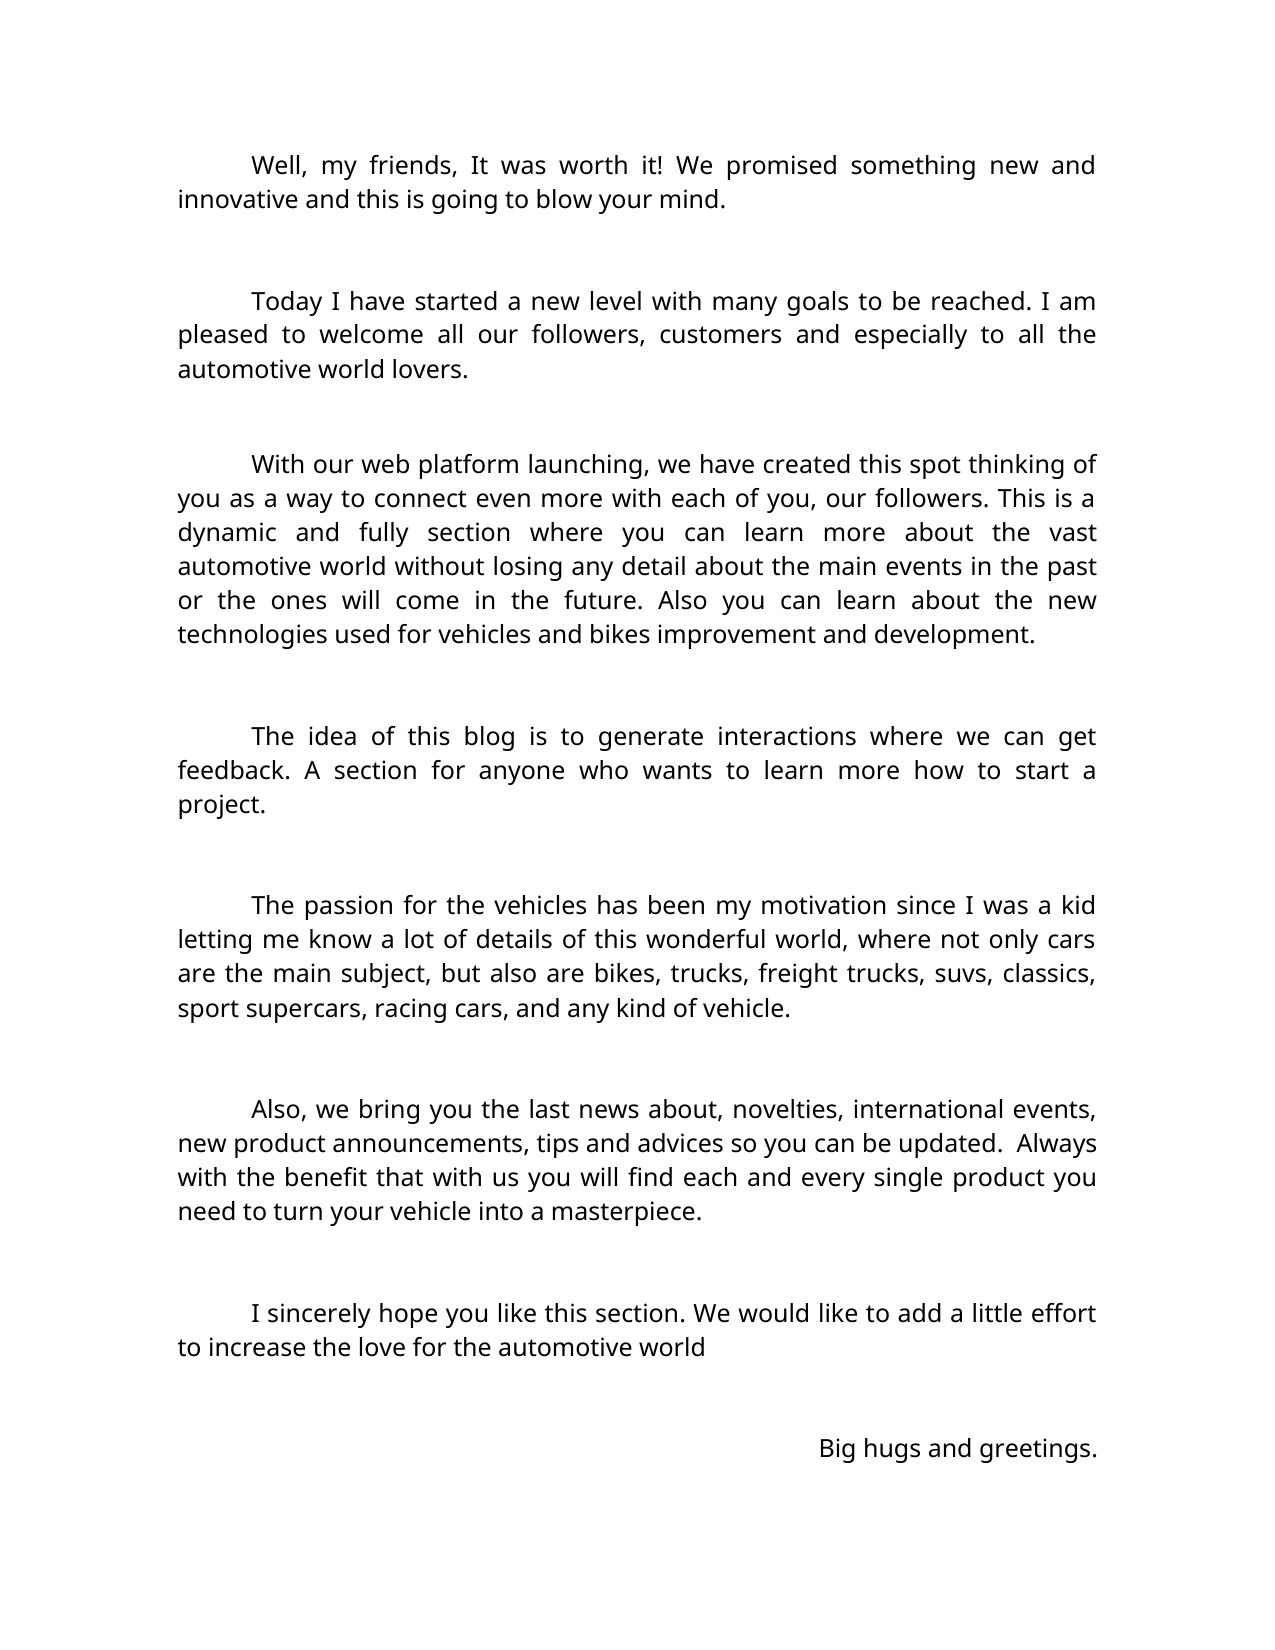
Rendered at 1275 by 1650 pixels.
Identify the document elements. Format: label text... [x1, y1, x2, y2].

text Well, my friends, It was worth it! We promised something new and innovative and this is going to blow your mind. [177, 148, 1098, 216]
text Big hugs and greetings. [177, 1431, 1098, 1465]
text With our web platform launching, we have created this spot thinking of you as a way to connect even more with each of you, our followers. This is a dynamic and fully section where you can learn more about the vast automotive world without losing any detail about the main events in the past or the ones will come in the future. Also you can learn about the new technologies used for vehicles and bikes improvement and development. [177, 447, 1098, 651]
text Today I have started a new level with many goals to be reached. I am pleased to welcome all our followers, customers and especially to all the automotive world lovers. [177, 283, 1098, 385]
text I sincerely hope you like this section. We would like to add a little effort to increase the love for the automotive world [177, 1295, 1098, 1363]
text The idea of this blog is to generate interactions where we can get feedback. A section for anyone who wants to learn more how to start a project. [177, 718, 1098, 821]
text Also, we bring you the last news about, novelties, international events, new product announcements, tips and advices so you can be updated. Always with the benefit that with us you will find each and every single product you need to turn your vehicle into a masterpiece. [177, 1092, 1098, 1228]
text The passion for the vehicles has been my motivation since I was a kid letting me know a lot of details of this wonderful world, where not only cars are the main subject, but also are bikes, trucks, freight trucks, suvs, classics, sport supercars, racing cars, and any kind of vehicle. [177, 888, 1098, 1024]
